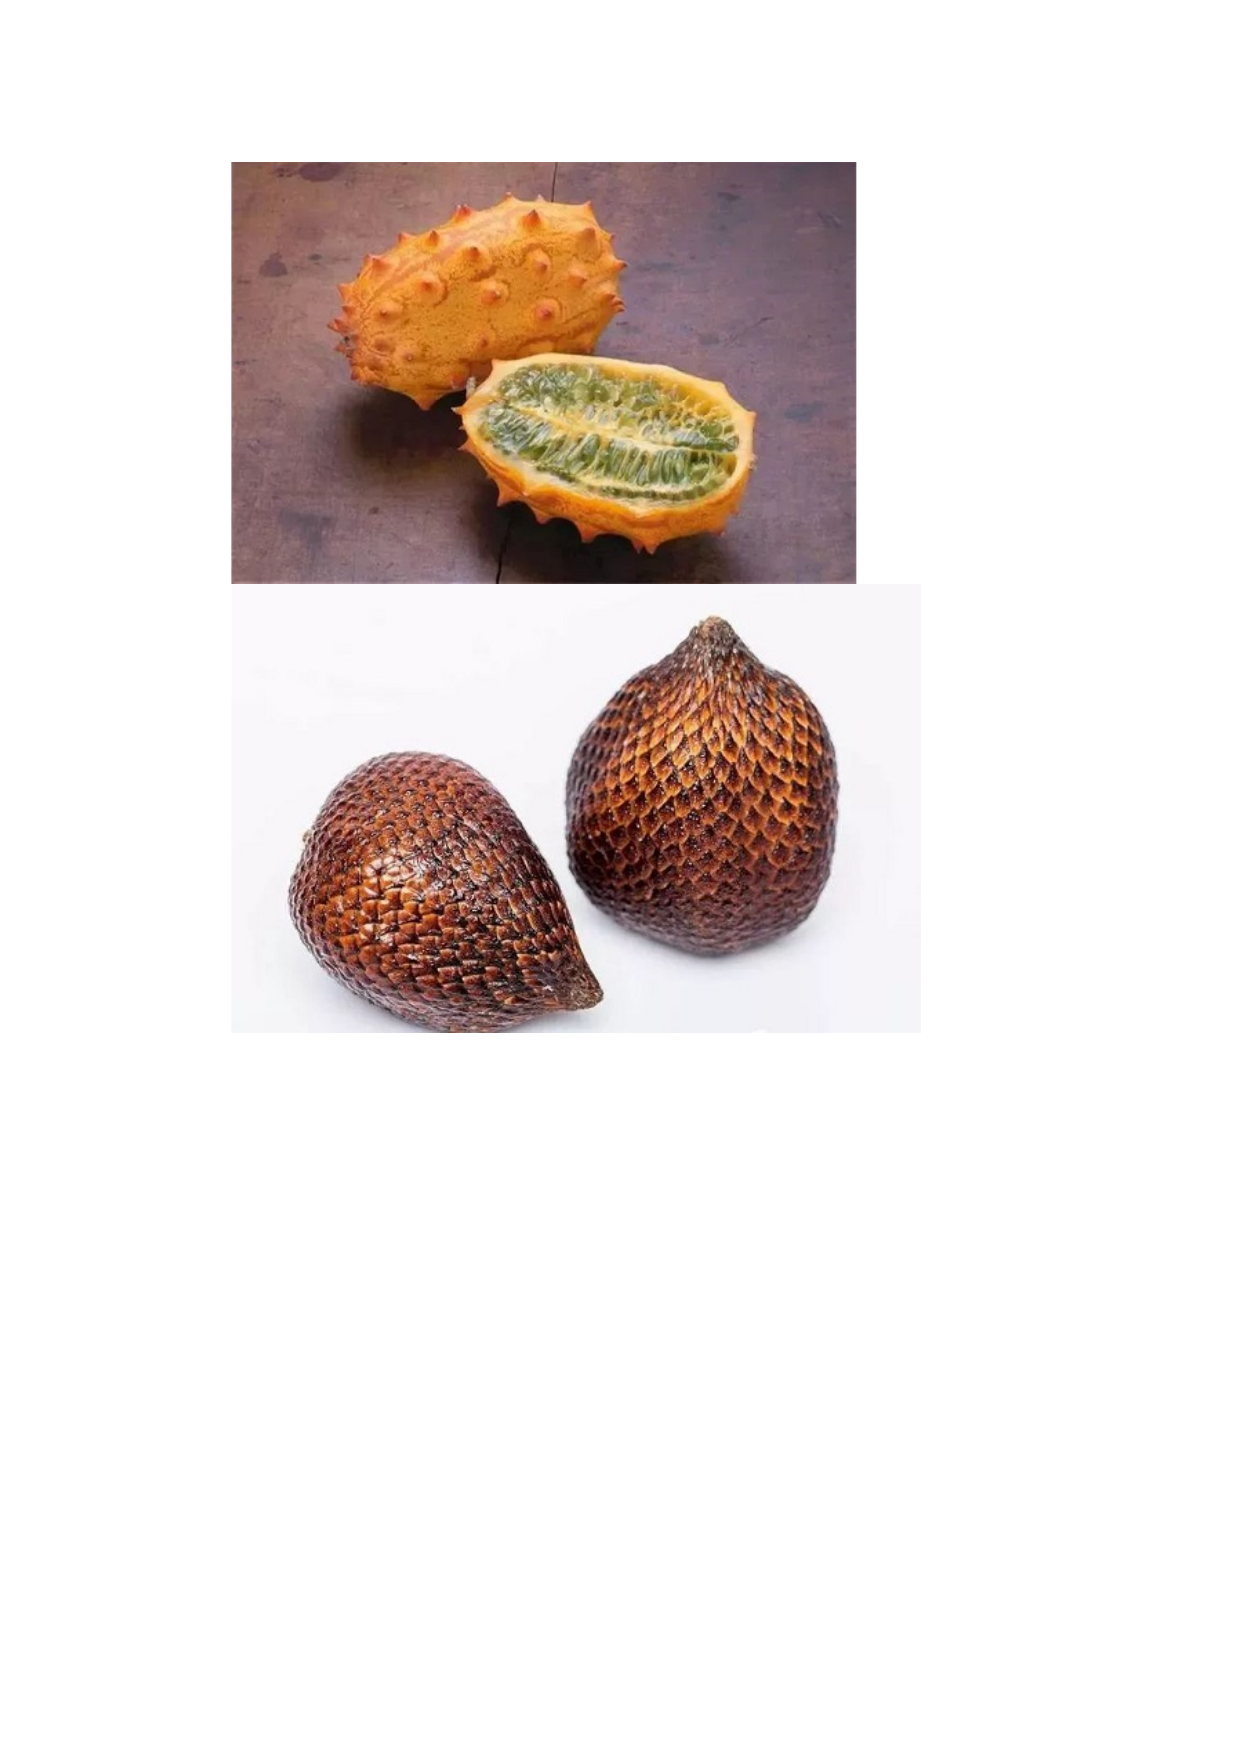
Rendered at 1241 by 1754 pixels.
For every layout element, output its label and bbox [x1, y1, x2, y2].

picture [231, 162, 921, 1033]
